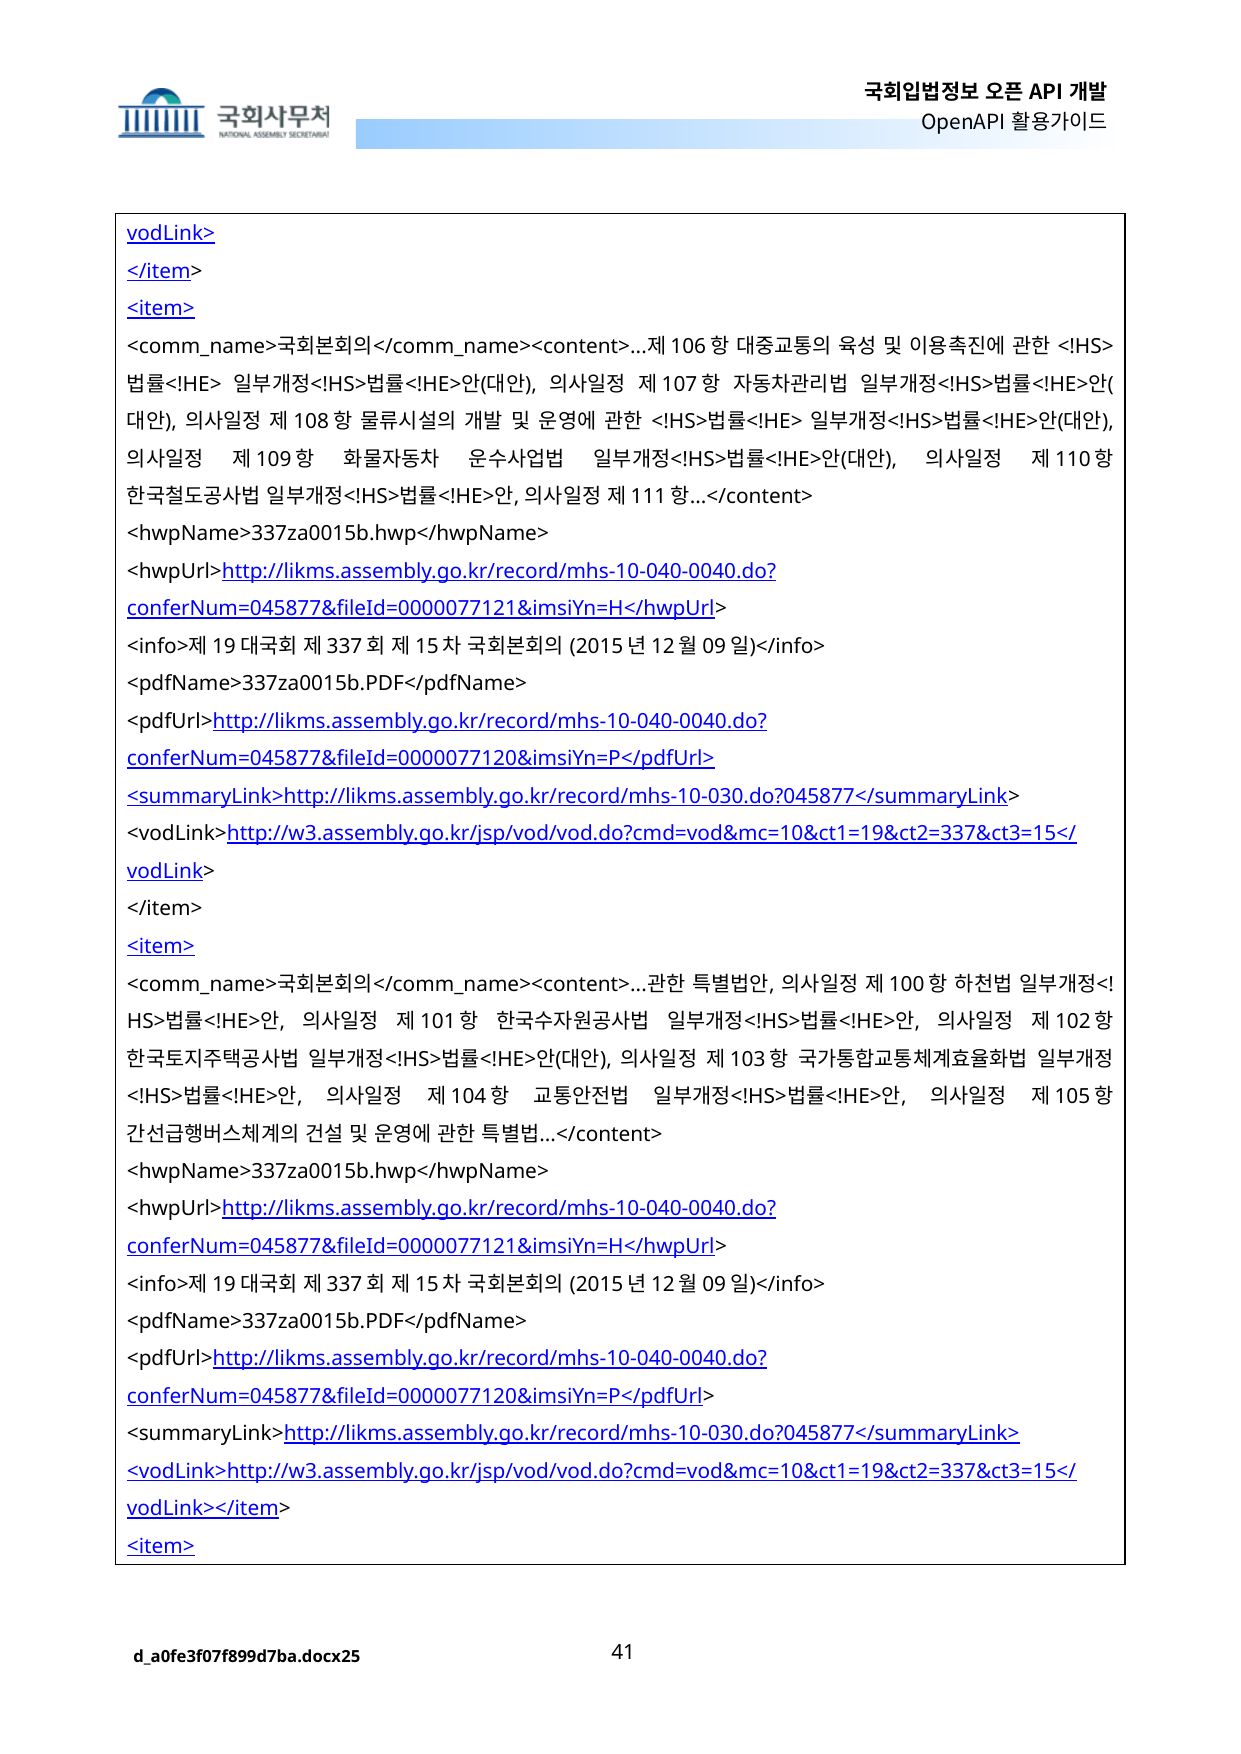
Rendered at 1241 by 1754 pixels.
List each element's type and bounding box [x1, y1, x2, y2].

picture [118, 88, 330, 138]
table_cell [116, 214, 1124, 1564]
